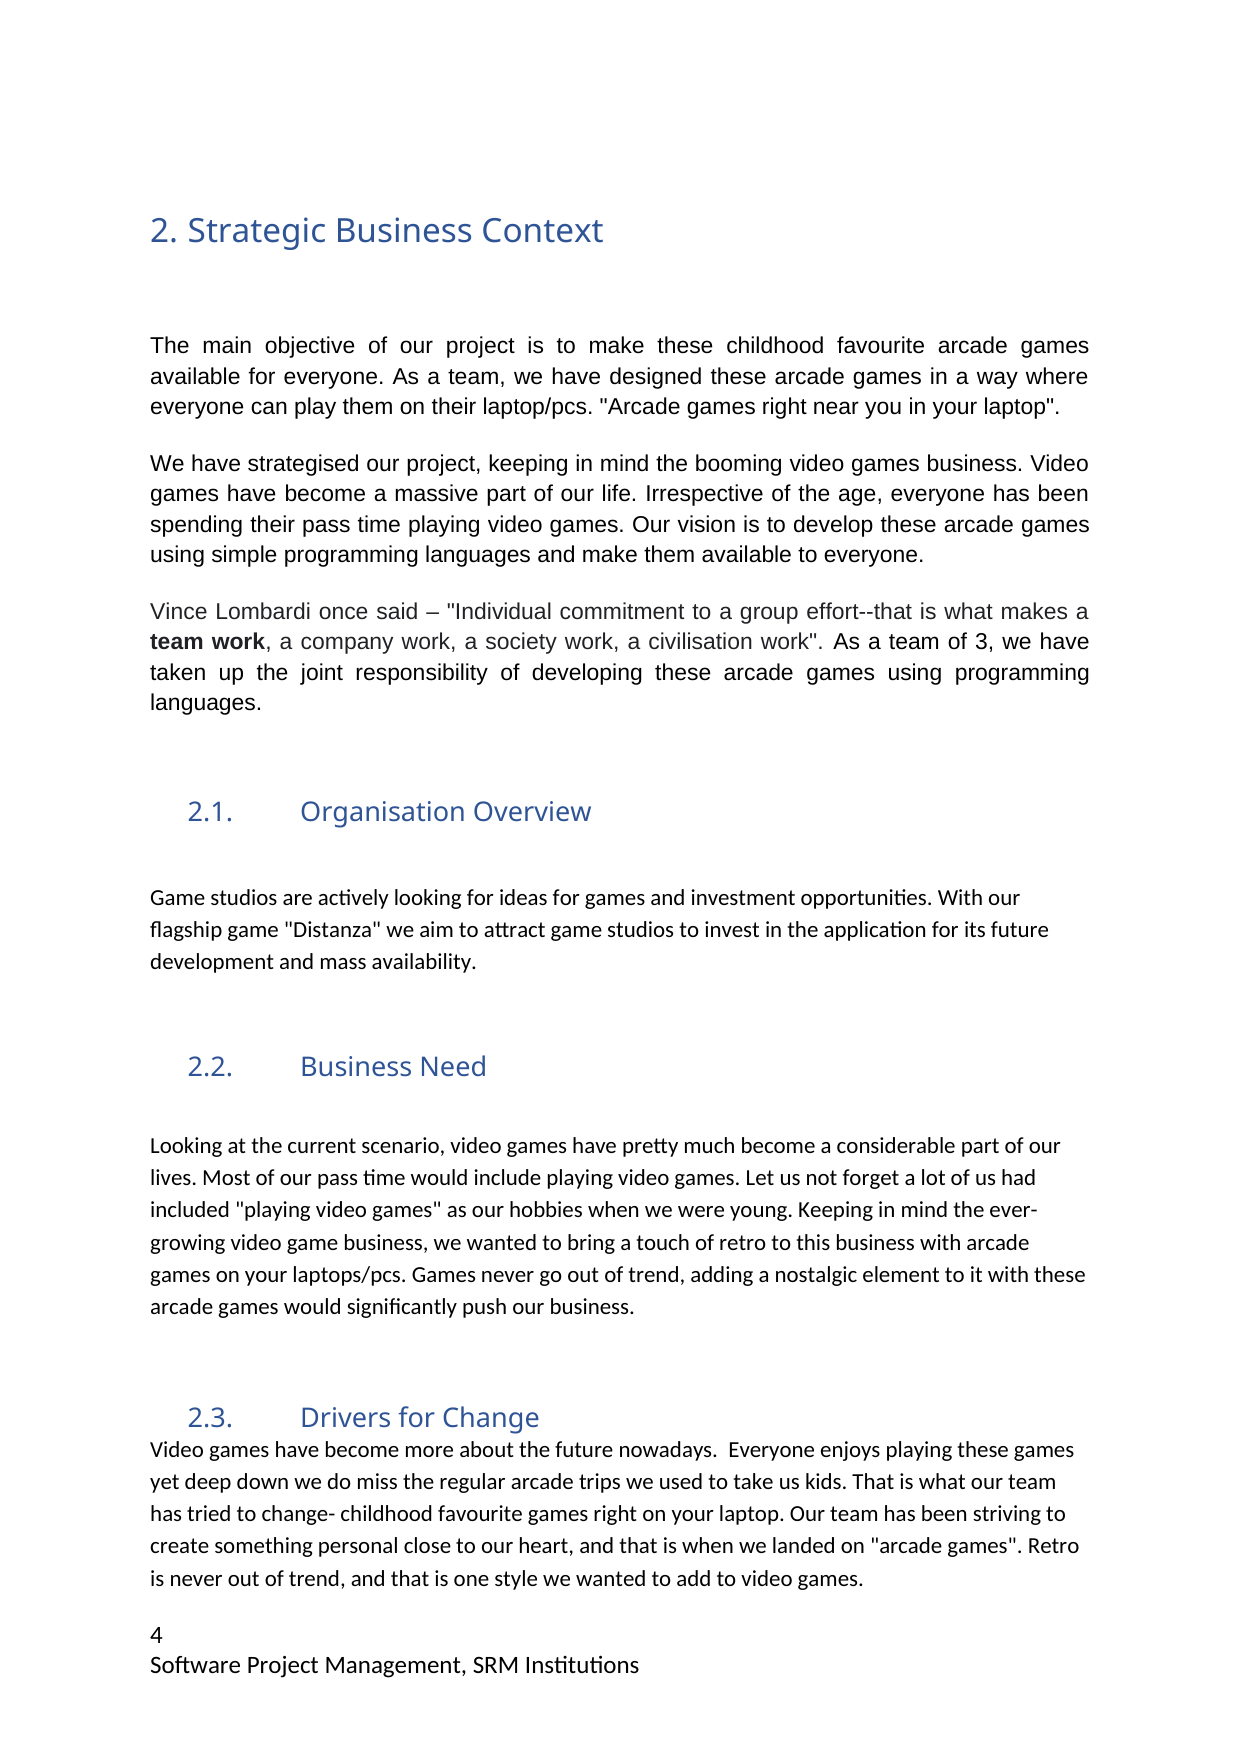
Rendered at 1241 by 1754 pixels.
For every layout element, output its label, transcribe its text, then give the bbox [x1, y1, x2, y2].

text Video games have become more about the future nowadays. Everyone enjoys playing these games yet deep down we do miss the regular arcade trips we used to take us kids. That is what our team has tried to change- childhood favourite games right on your laptop. Our team has been striving to create something personal close to our heart, and that is when we landed on "arcade games". Retro is never out of trend, and that is one style we wanted to add to video games. [150, 1435, 1090, 1592]
text Vince Lombardi once said – "Individual commitment to a group effort--that is what makes a team work, a company work, a society work, a civilisation work". As a team of 3, we have taken up the joint responsibility of developing these arcade games using programming languages. [150, 624, 1090, 715]
text The main objective of our project is to make these childhood favourite arcade games available for everyone. As a team, we have designed these arcade games in a way where everyone can play them on their laptop/pcs. "Arcade games right near you in your laptop". [150, 332, 1090, 419]
subtitle Strategic Business Context [150, 207, 1090, 253]
text We have strategised our project, keeping in mind the booming video games business. Video games have become a massive part of our life. Irrespective of the age, everyone has been spending their pass time playing video games. Our vision is to develop these arcade games using simple programming languages and make them available to everyone. [150, 450, 1090, 567]
subtitle Organisation Overview [187, 793, 1090, 829]
subtitle Business Need [187, 1047, 1090, 1084]
text Looking at the current scenario, video games have pretty much become a considerable part of our lives. Most of our pass time would include playing video games. Let us not forget a lot of us had included "playing video games" as our hobbies when we were young. Keeping in mind the ever-growing video game business, we wanted to bring a touch of retro to this business with arcade games on your laptops/pcs. Games never go out of trend, adding a nostalgic element to it with these arcade games would significantly push our business. [150, 1131, 1090, 1320]
subtitle Drivers for Change [187, 1398, 1090, 1435]
text Game studios are actively looking for ideas for games and investment opportunities. With our flagship game "Distanza" we aim to attract game studios to invest in the application for its future development and mass availability. [150, 883, 1090, 975]
